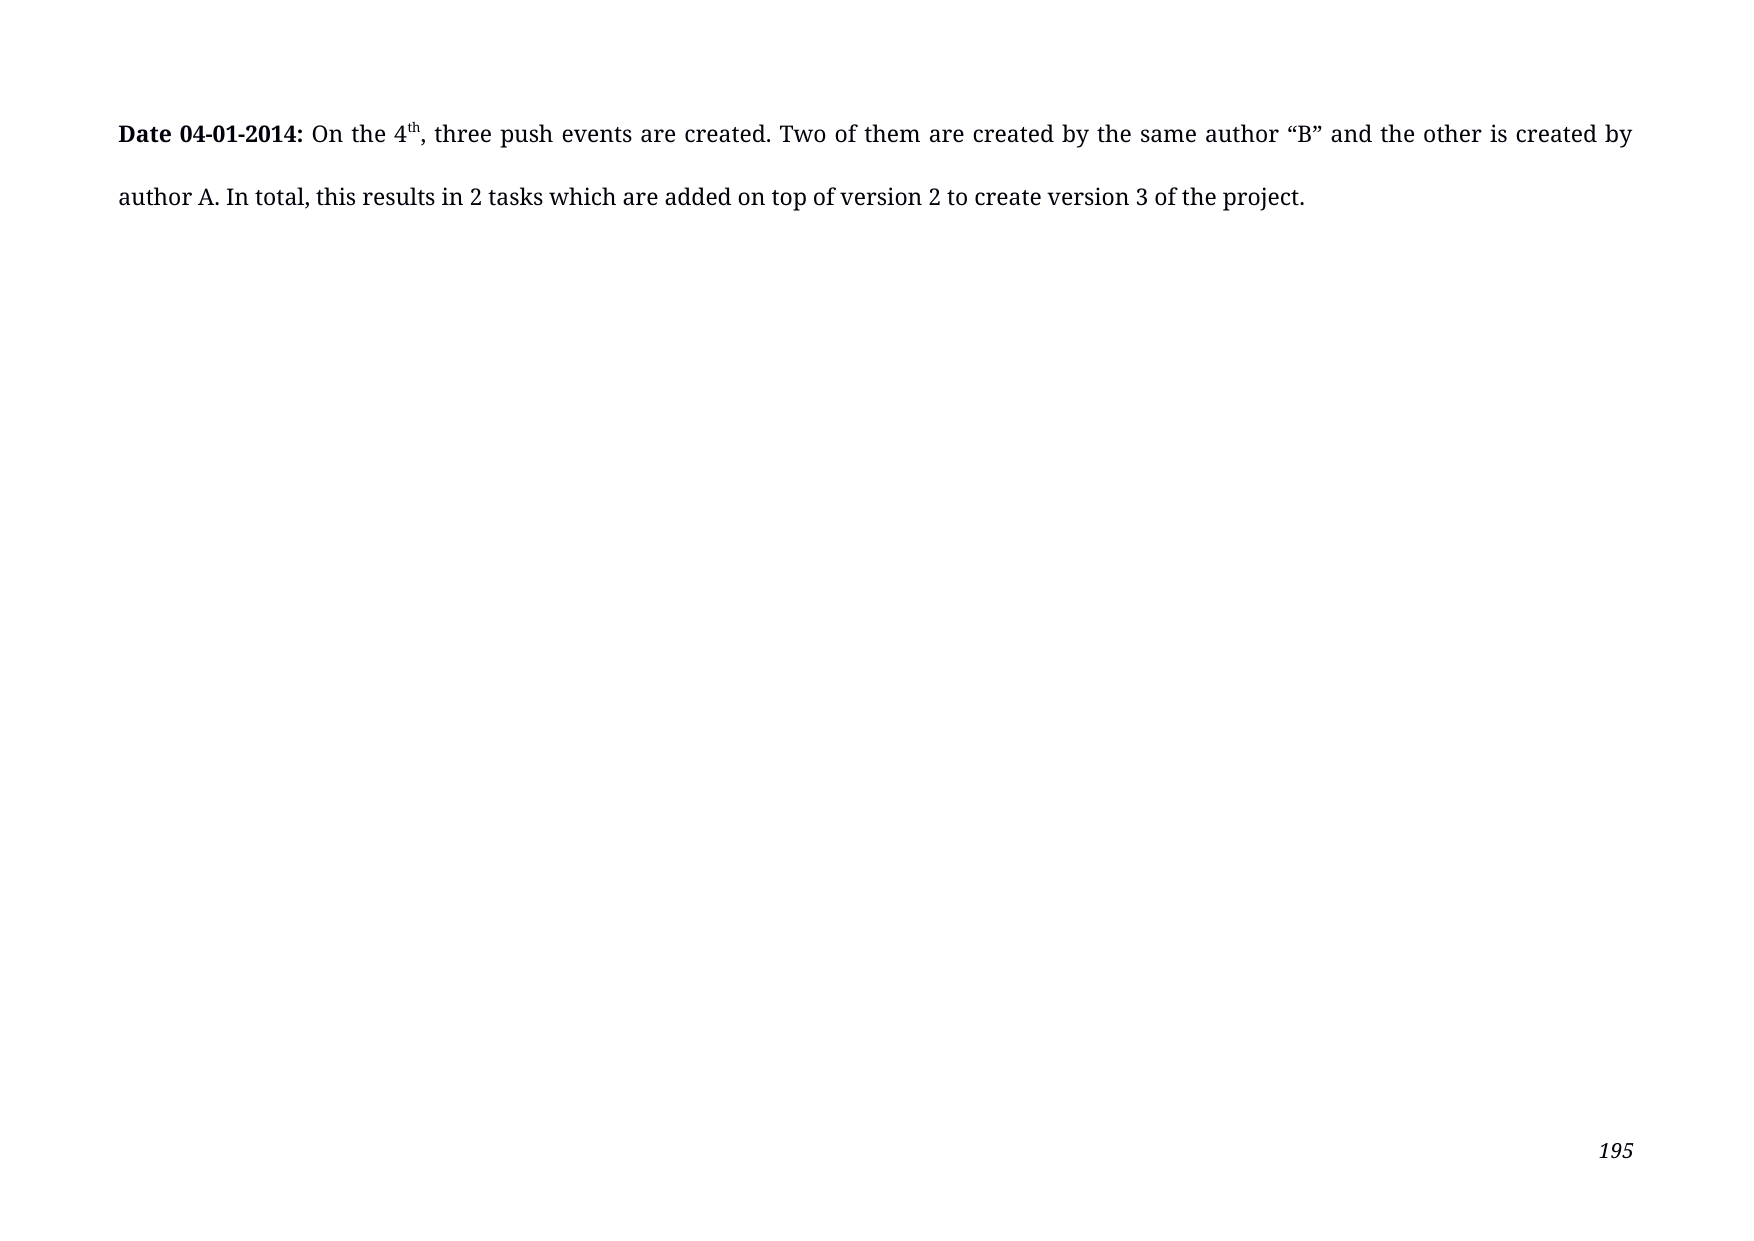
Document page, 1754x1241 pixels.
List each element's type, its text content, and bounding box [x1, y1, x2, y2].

text Date 04-01-2014: On the 4th, three push events are created. Two of them are created by the same author “B” and the other is created by author A. In total, this results in 2 tasks which are added on top of version 2 to create version 3 of the project. [118, 118, 1636, 212]
